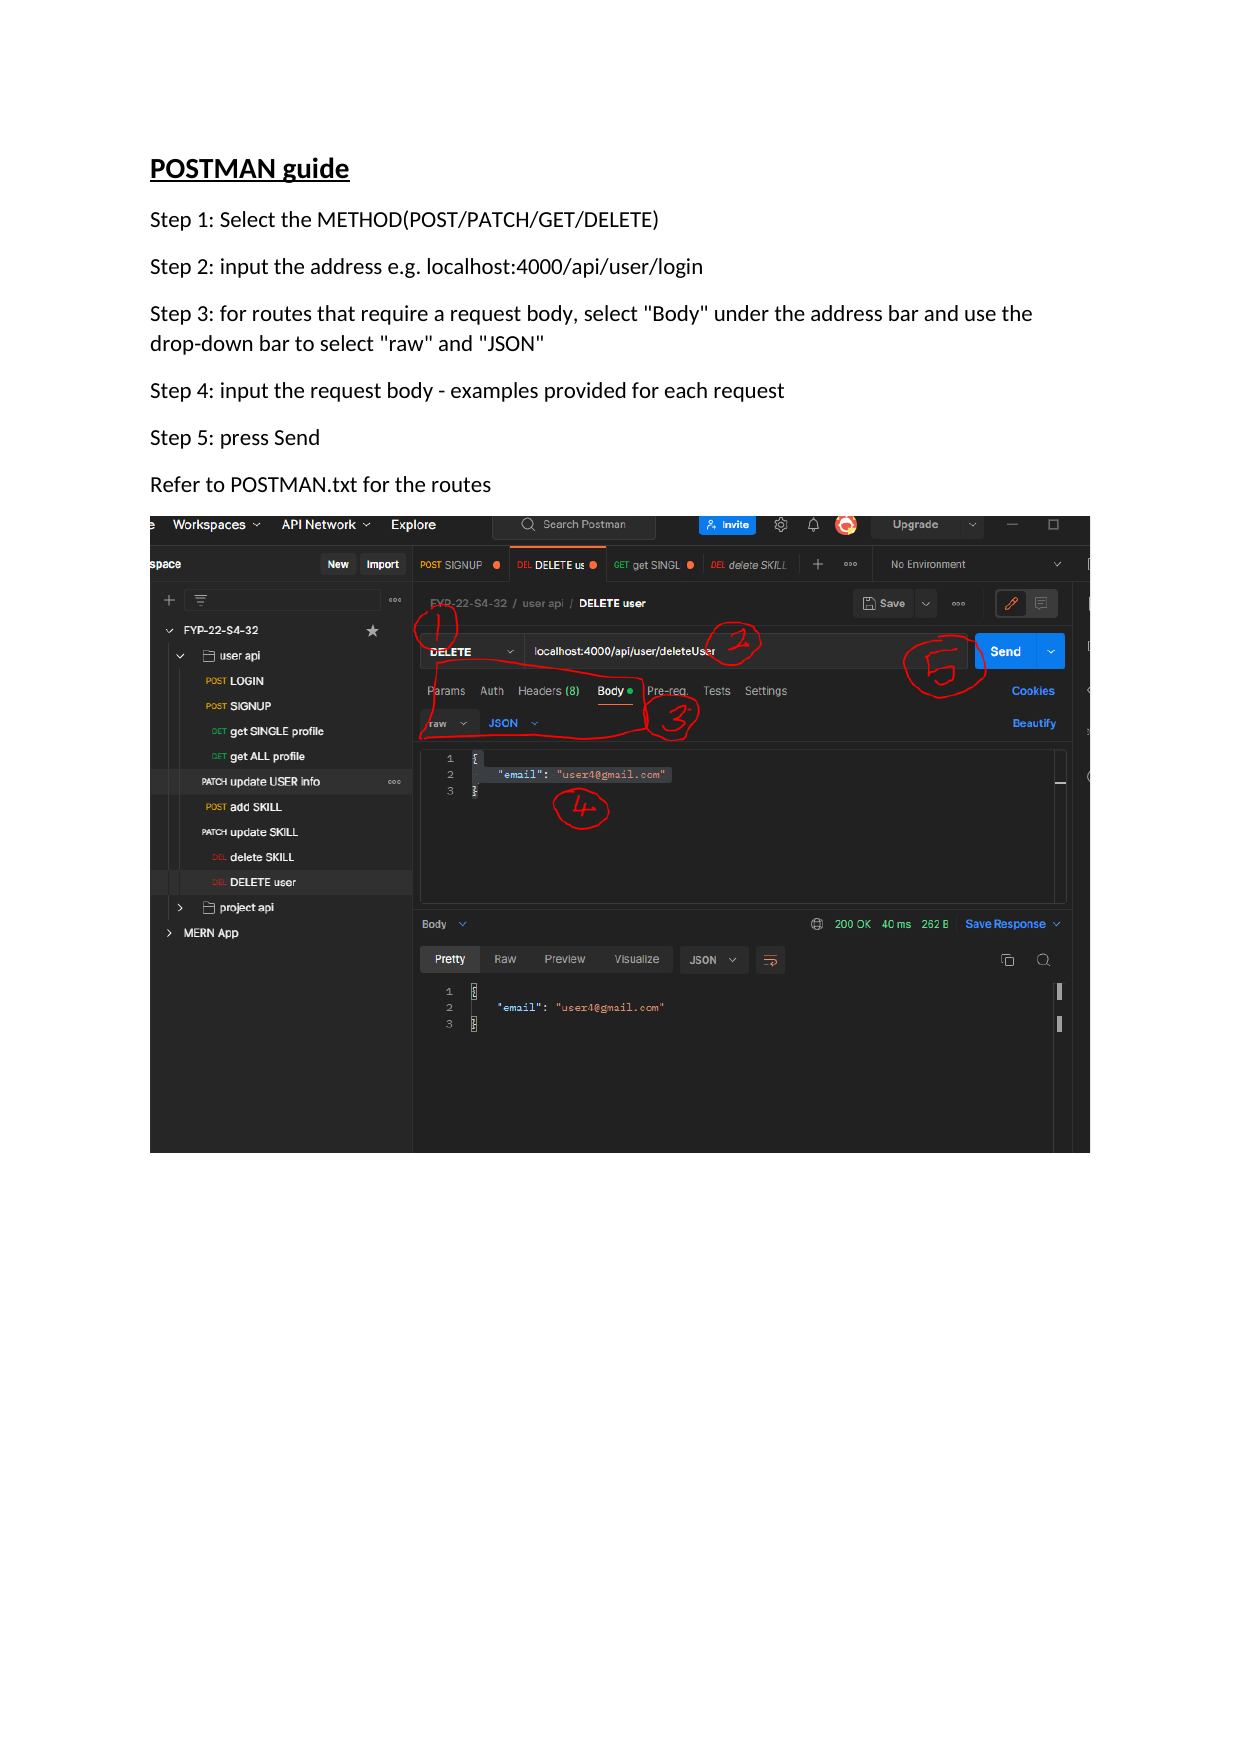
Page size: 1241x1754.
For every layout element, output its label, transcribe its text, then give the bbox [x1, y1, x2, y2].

text Step 4: input the request body - examples provided for each request [150, 376, 1090, 404]
picture [150, 516, 1091, 1153]
text Step 5: press Send [150, 423, 1090, 451]
text Step 3: for routes that require a request body, select "Body" under the address bar and use the drop-down bar to select "raw" and "JSON" [150, 299, 1090, 357]
text Step 1: Select the METHOD(POST/PATCH/GET/DELETE) [150, 205, 1090, 233]
text Refer to POSTMAN.txt for the routes [150, 470, 1090, 498]
text Step 2: input the address e.g. localhost:4000/api/user/login [150, 252, 1090, 280]
text POSTMAN guide [150, 150, 1090, 186]
